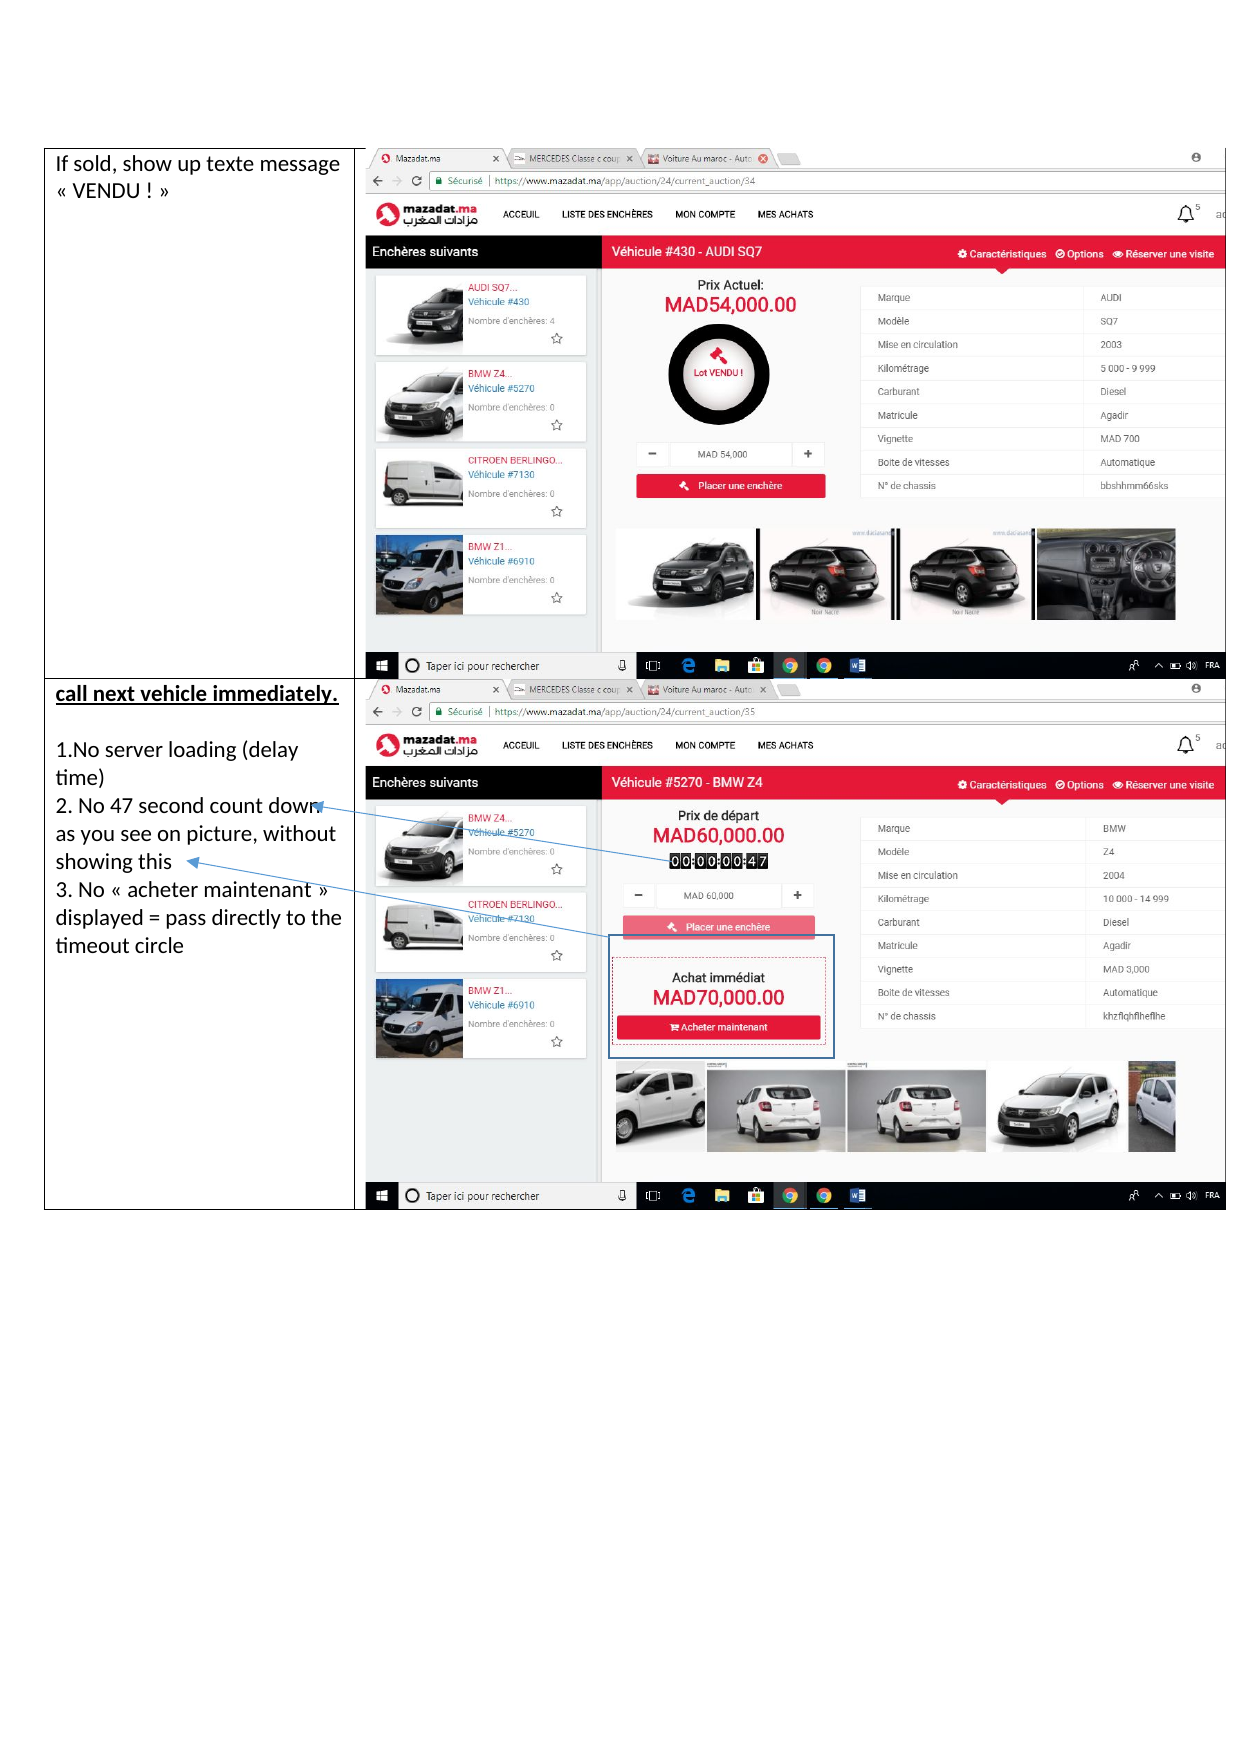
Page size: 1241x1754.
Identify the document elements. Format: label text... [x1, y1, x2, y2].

picture [365, 148, 1226, 1209]
table_cell [355, 813, 365, 892]
table_cell call next vehicle immediately. 1.No server loading (delay time) 2. No 47 second count down as you see on picture, without showing this 3. No « acheter maintenant » displayed = pass directly to the timeout circle [45, 679, 354, 1209]
picture [610, 936, 833, 1057]
table_cell [355, 149, 365, 678]
table_cell If sold, show up texte message « VENDU ! » [45, 149, 354, 678]
table_cell [355, 679, 365, 812]
table_cell [355, 892, 365, 1209]
